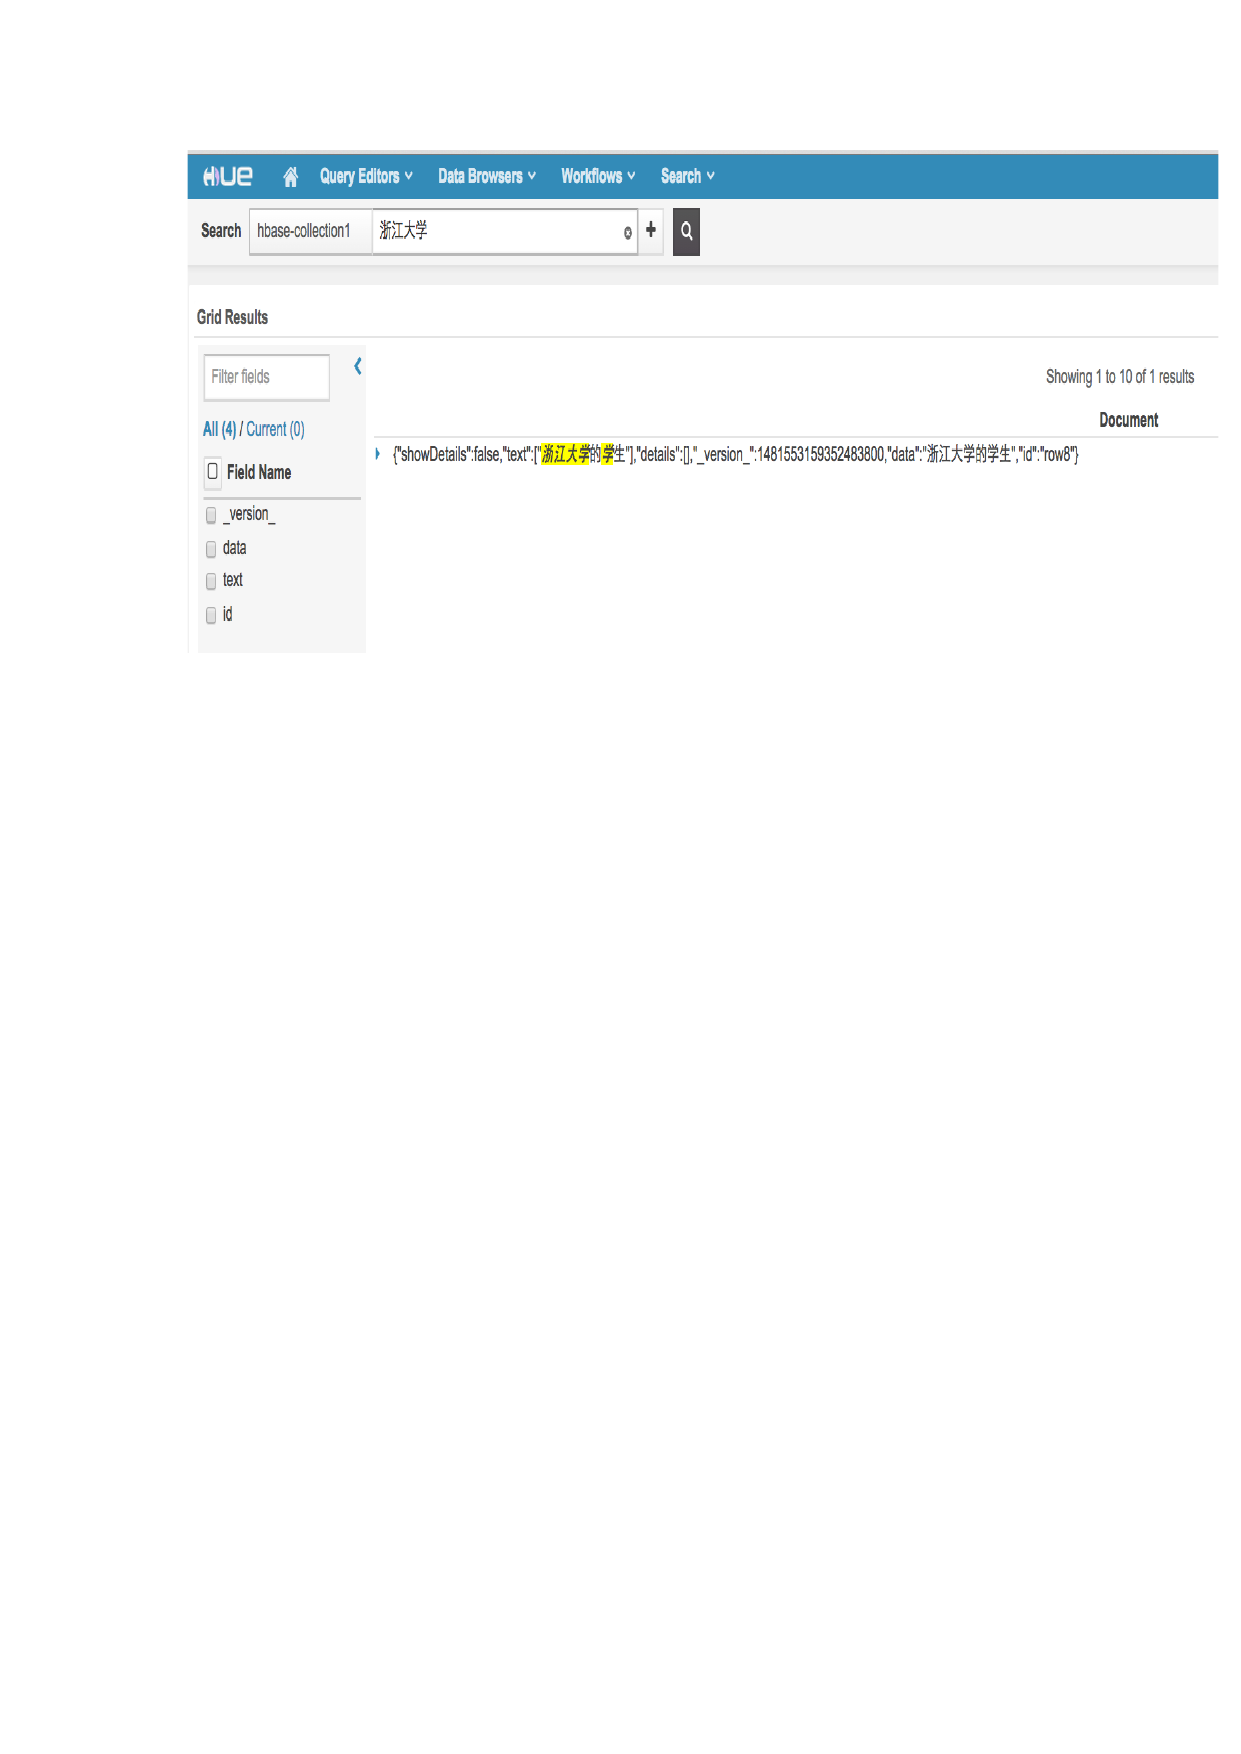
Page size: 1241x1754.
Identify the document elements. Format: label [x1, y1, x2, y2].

picture [187, 150, 1219, 653]
